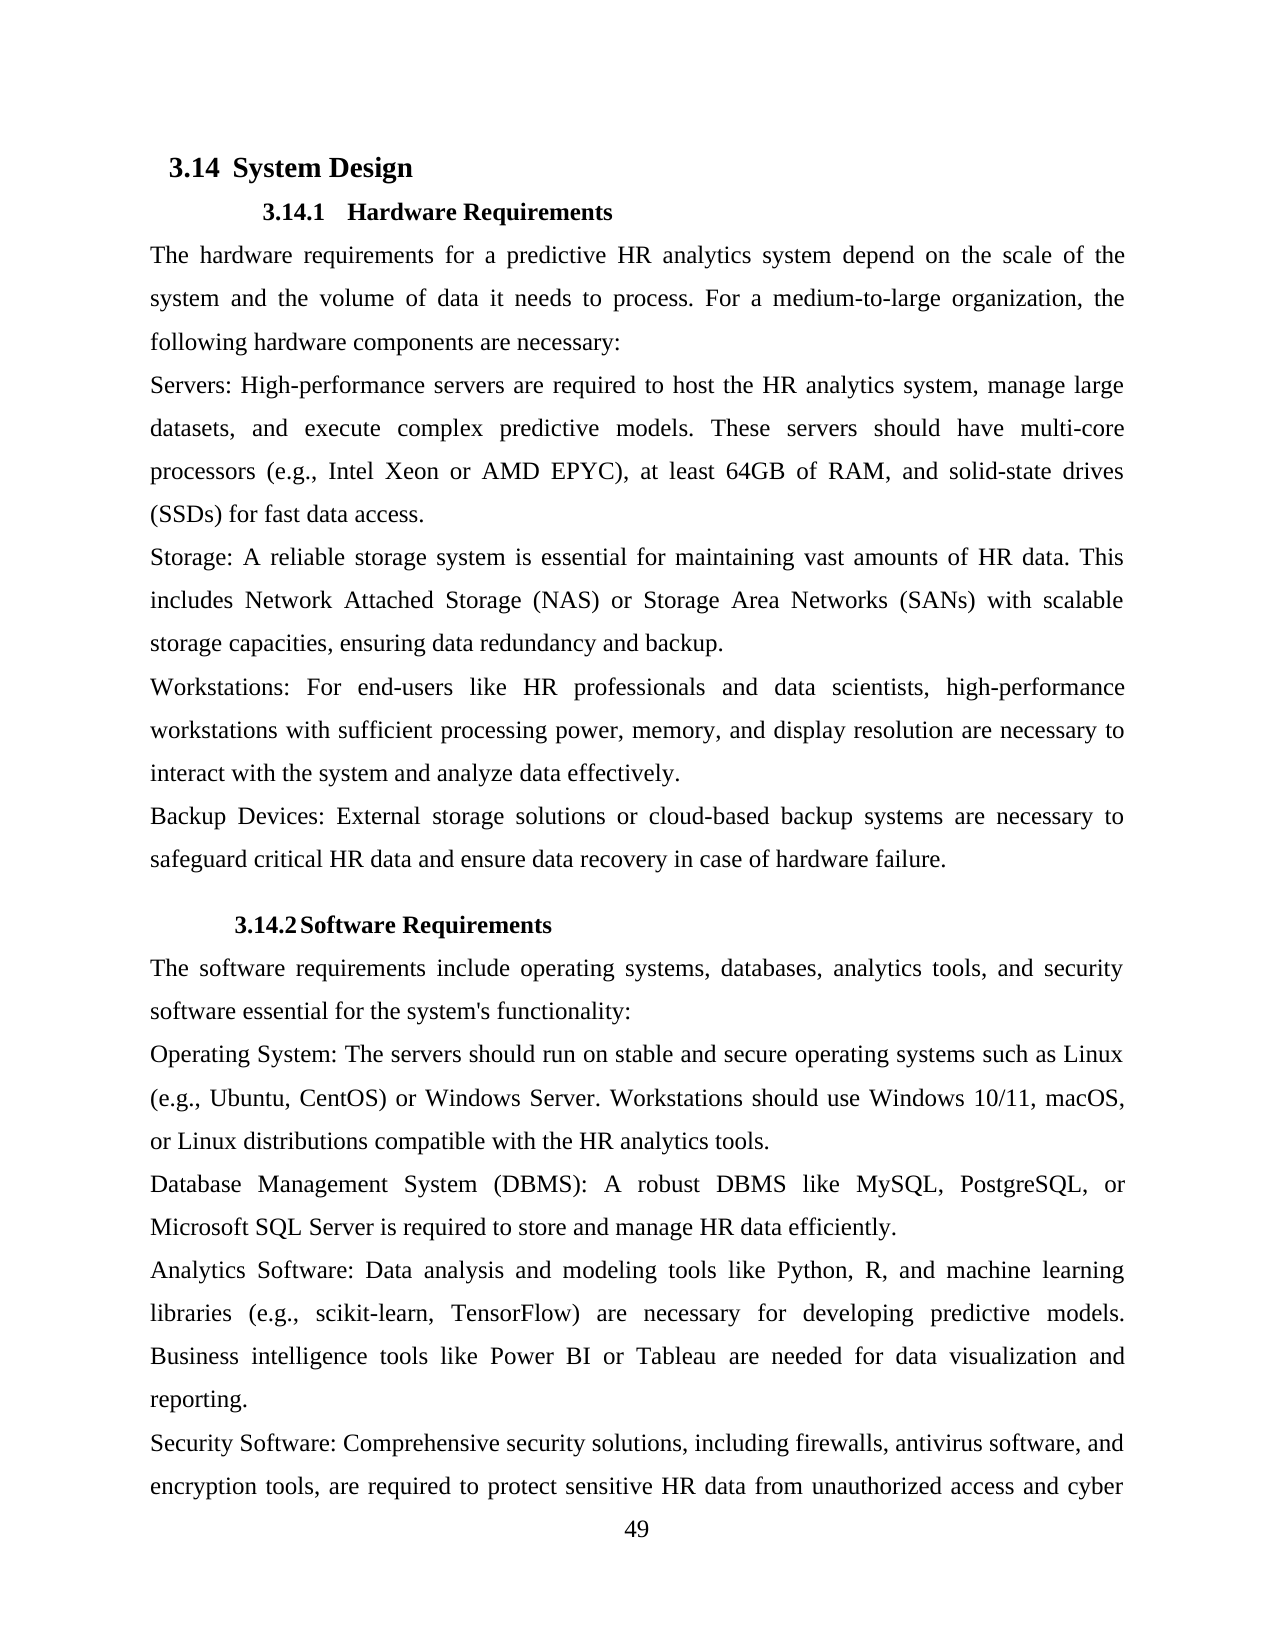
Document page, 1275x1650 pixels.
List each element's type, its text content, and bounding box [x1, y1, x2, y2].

subtitle System Design [169, 150, 1142, 183]
text Storage: A reliable storage system is essential for maintaining vast amounts of HR data. This includes Network Attached Storage (NAS) or Storage Area Networks (SANs) with scalable storage capacities, ensuring data redundancy and backup. [150, 542, 1125, 657]
text Analytics Software: Data analysis and modeling tools like Python, R, and machine learning libraries (e.g., scikit-learn, TensorFlow) are necessary for developing predictive models. Business intelligence tools like Power BI or Tableau are needed for data visualization and reporting. [150, 1255, 1125, 1413]
text Servers: High-performance servers are required to host the HR analytics system, manage large datasets, and execute complex predictive models. These servers should have multi-core processors (e.g., Intel Xeon or AMD EPYC), at least 64GB of RAM, and solid-state drives (SSDs) for fast data access. [150, 370, 1125, 528]
text The software requirements include operating systems, databases, analytics tools, and security software essential for the system's functionality: [150, 953, 1124, 1025]
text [150, 1428, 1124, 1499]
text The hardware requirements for a predictive HR analytics system depend on the scale of the system and the volume of data it needs to process. For a medium-to-large organization, the following hardware components are necessary: [150, 240, 1125, 355]
text Workstations: For end-users like HR professionals and data scientists, high-performance workstations with sufficient processing power, memory, and display resolution are necessary to interact with the system and analyze data effectively. [150, 672, 1126, 787]
text Backup Devices: External storage solutions or cloud-based backup systems are necessary to safeguard critical HR data and ensure data recovery in case of hardware failure. [150, 801, 1125, 873]
subtitle Hardware Requirements [262, 197, 1142, 226]
text Database Management System (DBMS): A robust DBMS like MySQL, PostgreSQL, or Microsoft SQL Server is required to store and manage HR data efficiently. [150, 1169, 1125, 1241]
subtitle Software Requirements [234, 910, 1142, 939]
text Operating System: The servers should run on stable and secure operating systems such as Linux (e.g., Ubuntu, CentOS) or Windows Server. Workstations should use Windows 10/11, macOS, or Linux distributions compatible with the HR analytics tools. [150, 1039, 1125, 1154]
